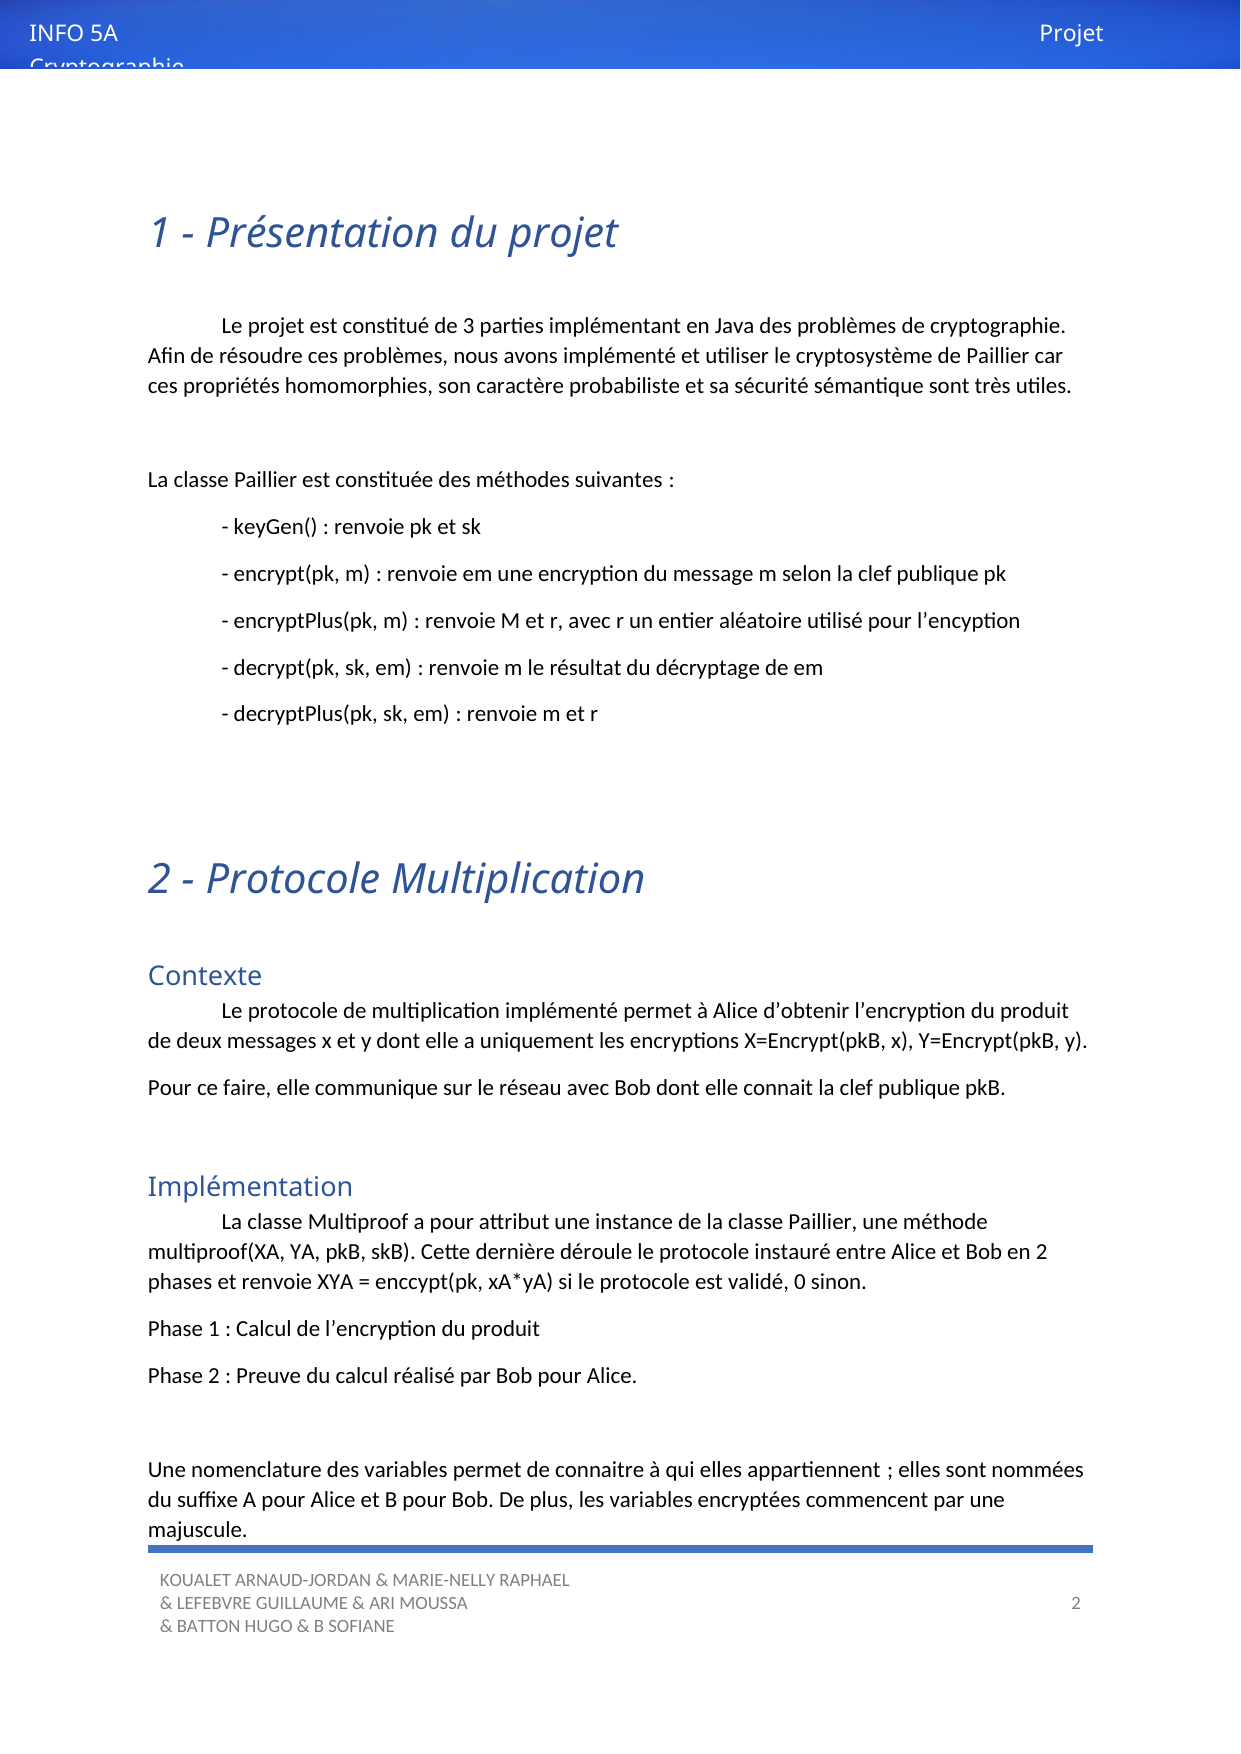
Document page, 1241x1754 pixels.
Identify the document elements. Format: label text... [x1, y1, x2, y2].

text Phase 2 : Preuve du calcul réalisé par Bob pour Alice. [148, 1361, 1093, 1389]
subtitle Implémentation [148, 1167, 1093, 1204]
text - decrypt(pk, sk, em) : renvoie m le résultat du décryptage de em [148, 653, 1093, 681]
subtitle Contexte [148, 957, 1093, 993]
subtitle 1 - Présentation du projet [148, 203, 1093, 259]
text Le projet est constitué de 3 parties implémentant en Java des problèmes de cryptographie. Afin de résoudre ces problèmes, nous avons implémenté et utiliser le cryptosystème de Paillier car ces propriétés homomorphies, son caractère probabiliste et sa sécurité sémantique sont très utiles. [148, 311, 1093, 399]
text - keyGen() : renvoie pk et sk [148, 512, 1093, 540]
text - encryptPlus(pk, m) : renvoie M et r, avec r un entier aléatoire utilisé pour l’encyption [148, 606, 1093, 634]
text - decryptPlus(pk, sk, em) : renvoie m et r [148, 699, 1093, 727]
picture [0, 0, 1241, 69]
text Phase 1 : Calcul de l’encryption du produit [148, 1314, 1093, 1342]
subtitle 2 - Protocole Multiplication [148, 848, 1093, 905]
text La classe Paillier est constituée des méthodes suivantes : [148, 465, 1093, 493]
text - encrypt(pk, m) : renvoie em une encryption du message m selon la clef publique pk [148, 559, 1093, 587]
text Pour ce faire, elle communique sur le réseau avec Bob dont elle connait la clef publique pkB. [148, 1073, 1093, 1101]
text Le protocole de multiplication implémenté permet à Alice d’obtenir l’encryption du produit de deux messages x et y dont elle a uniquement les encryptions X=Encrypt(pkB, x), Y=Encrypt(pkB, y). [148, 996, 1093, 1054]
text La classe Multiproof a pour attribut une instance de la classe Paillier, une méthode multiproof(XA, YA, pkB, skB). Cette dernière déroule le protocole instauré entre Alice et Bob en 2 phases et renvoie XYA = enccypt(pk, xA*yA) si le protocole est validé, 0 sinon. [148, 1207, 1093, 1295]
text Une nomenclature des variables permet de connaitre à qui elles appartiennent ; elles sont nommées du suffixe A pour Alice et B pour Bob. De plus, les variables encryptées commencent par une majuscule. [148, 1455, 1093, 1543]
